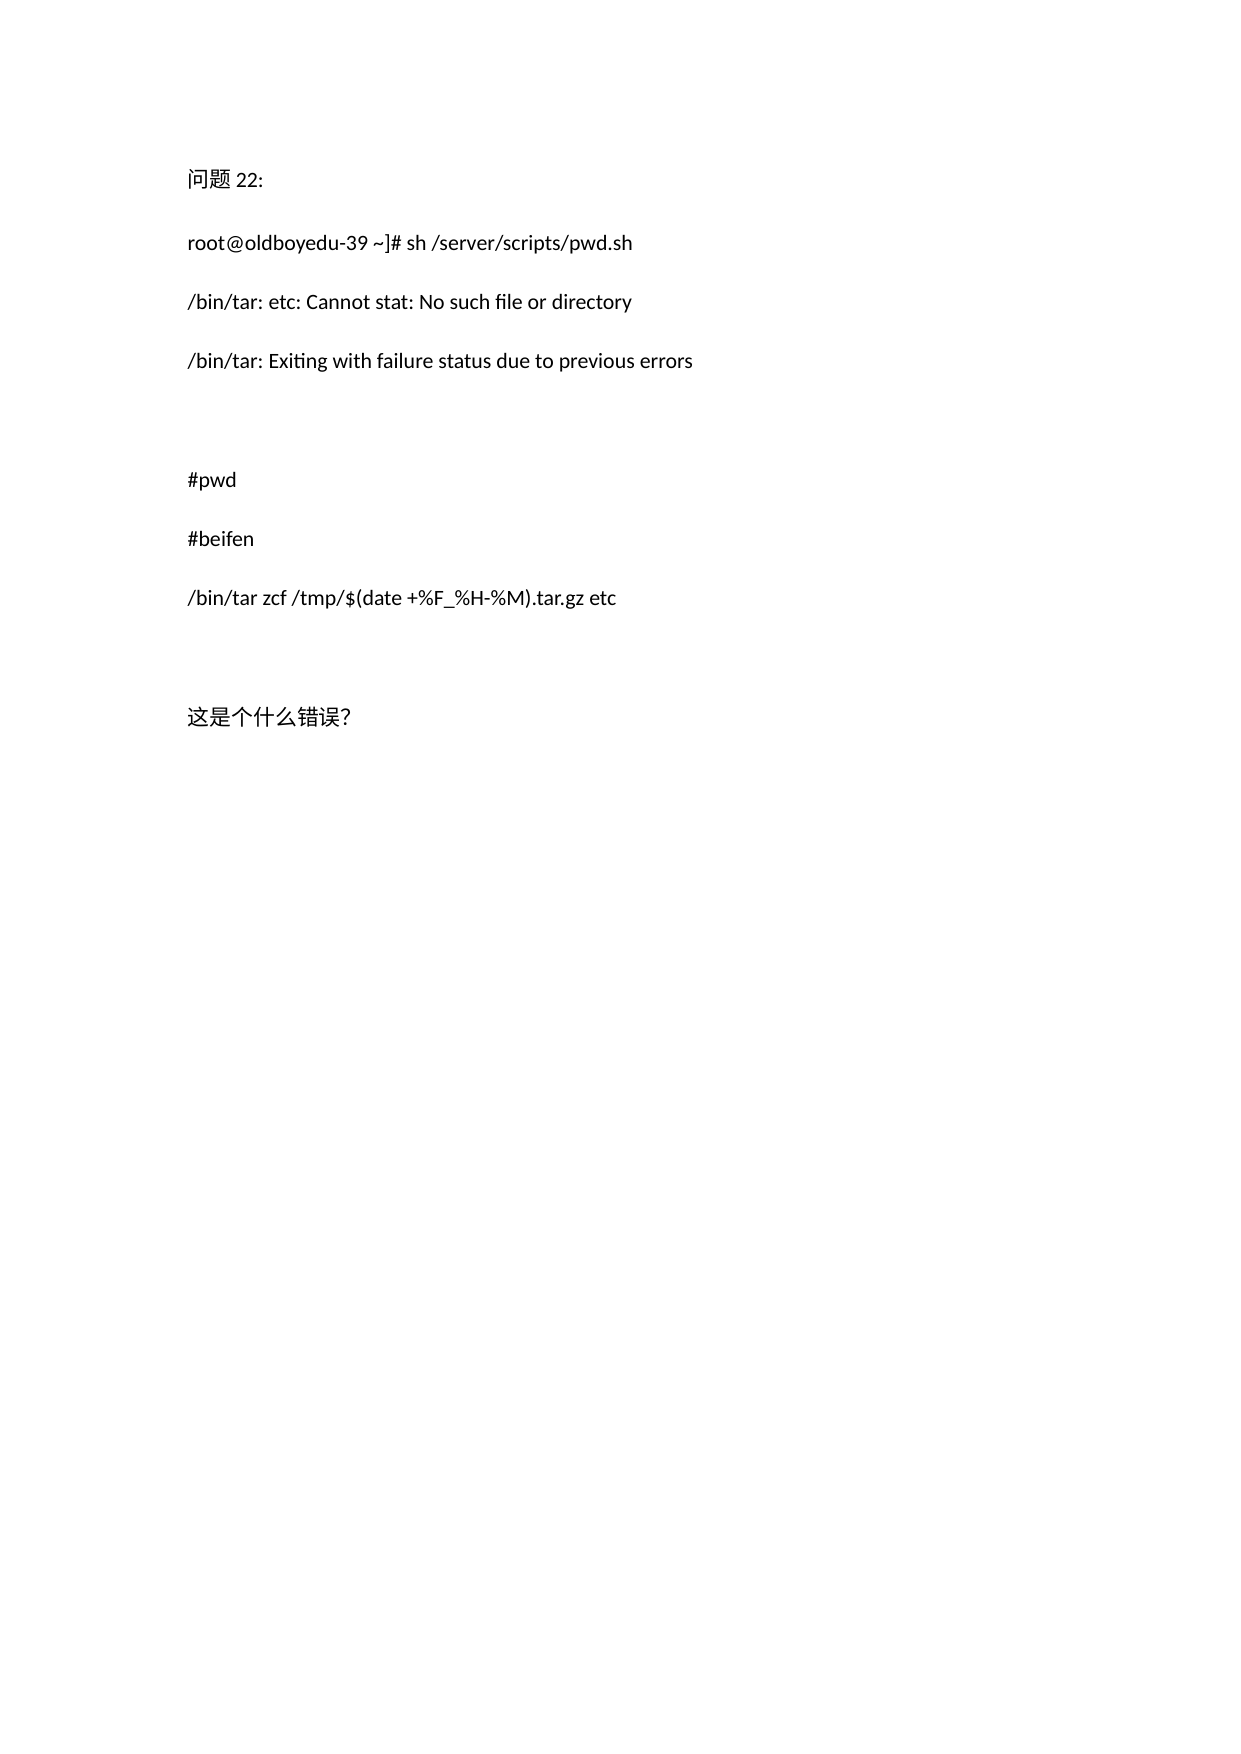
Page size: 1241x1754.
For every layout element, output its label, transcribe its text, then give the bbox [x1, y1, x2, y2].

text /bin/tar: Exiting with failure status due to previous errors [187, 344, 1053, 377]
text 问题22: [187, 162, 1053, 194]
text 这是个什么错误？ [187, 699, 1053, 732]
text root@oldboyedu-39 ~]# sh /server/scripts/pwd.sh [187, 226, 1053, 259]
text #pwd [187, 463, 1053, 495]
text /bin/tar: etc: Cannot stat: No such file or directory [187, 285, 1053, 318]
text /bin/tar zcf /tmp/$(date +%F_%H-%M).tar.gz etc [187, 581, 1053, 614]
text #beifen [187, 522, 1053, 554]
